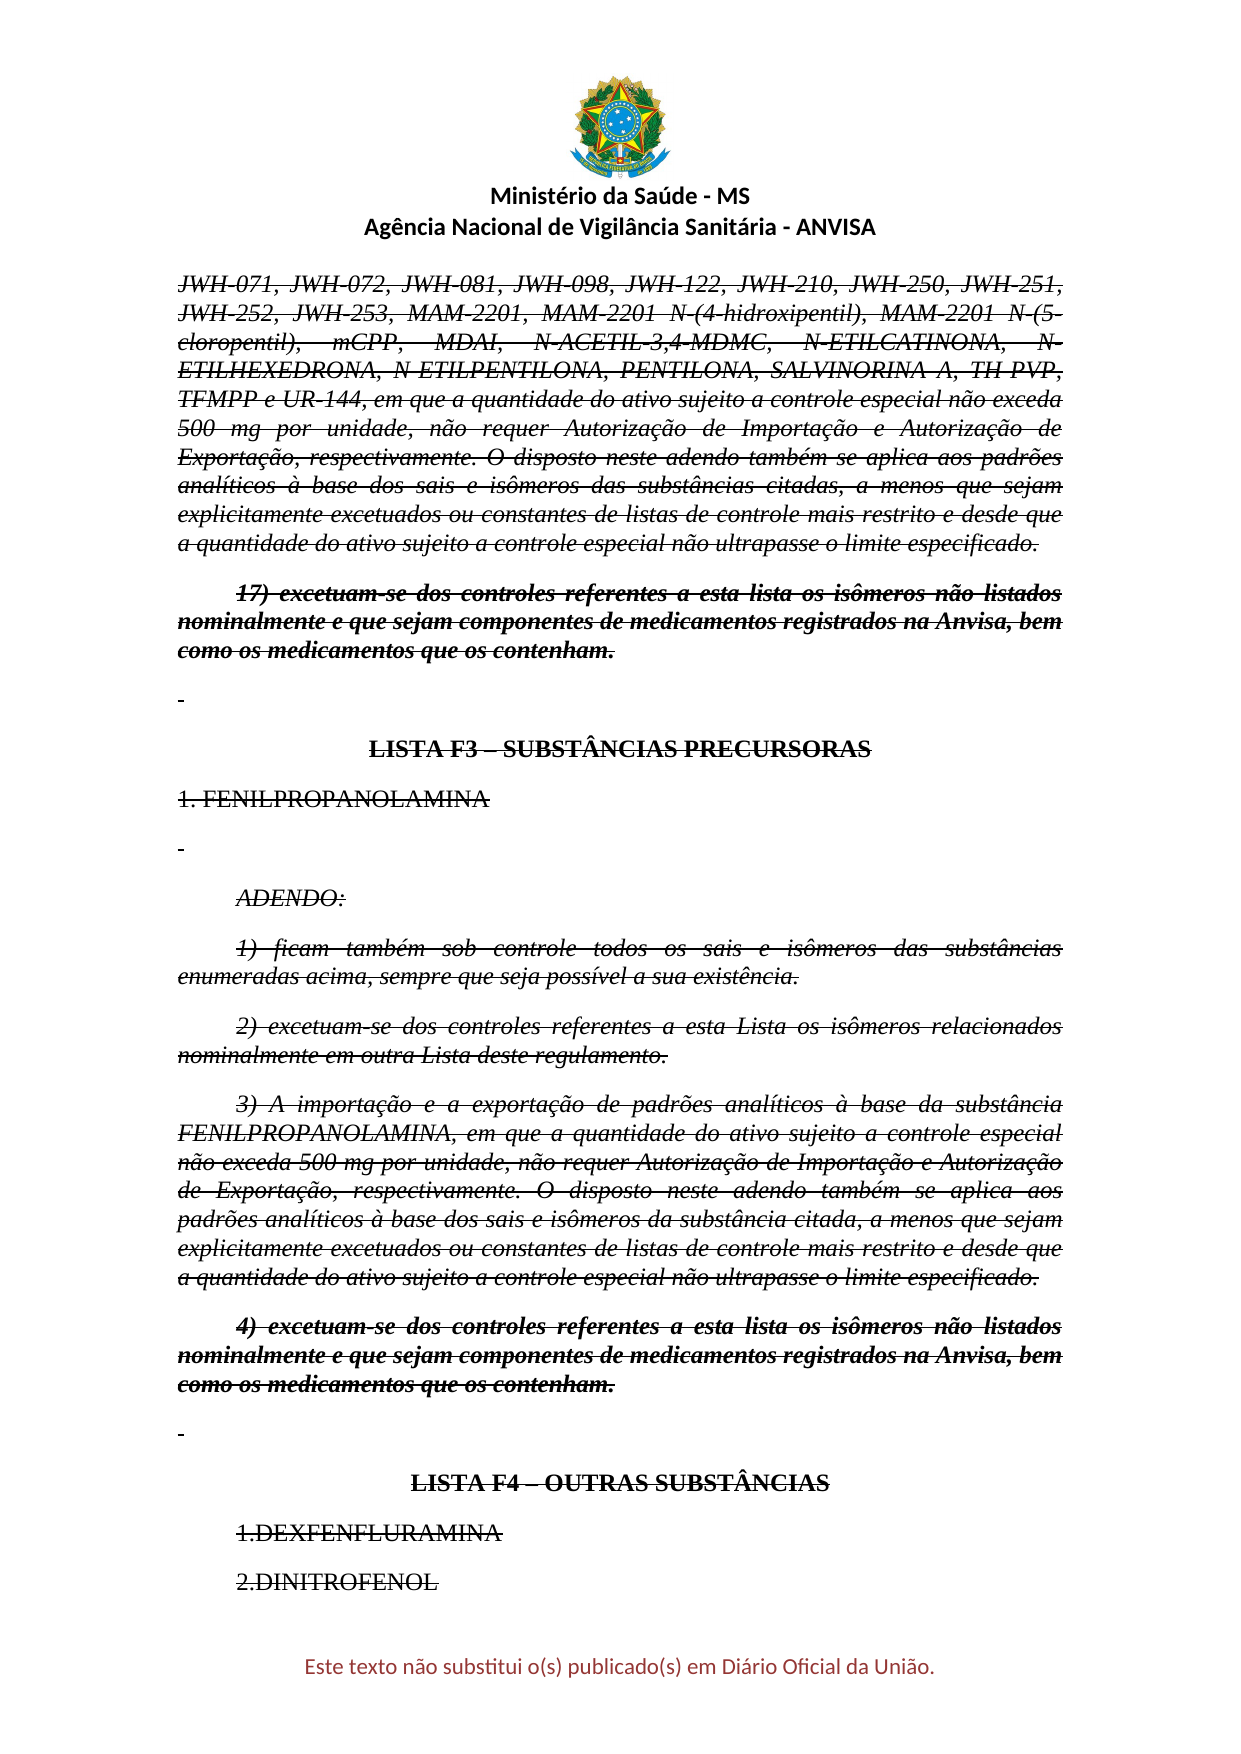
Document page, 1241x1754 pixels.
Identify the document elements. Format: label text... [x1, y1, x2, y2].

text LISTA F3 – SUBSTÂNCIAS PRECURSORAS [177, 734, 1063, 763]
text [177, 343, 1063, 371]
text LISTA F4 – OUTRAS SUBSTÂNCIAS [177, 1468, 1063, 1497]
text 1. FENILPROPANOLAMINA [177, 784, 1063, 813]
text ADENDO: [177, 883, 1063, 912]
text 1) ficam também sob controle todos os sais e isômeros das substâncias enumeradas acima, sempre que seja possível a sua existência. [177, 933, 1063, 990]
text 3) A importação e a exportação de padrões analíticos à base da substância FENILPROPANOLAMINA, em que a quantidade do ativo sujeito a controle especial não exceda 500 mg por unidade, não requer Autorização de Importação e Autorização de Exportação, respectivamente. O disposto neste adendo também se aplica aos padrões analíticos à base dos sais e isômeros da substância citada, a menos que sejam explicitamente excetuados ou constantes de listas de controle mais restrito e desde que a quantidade do ativo sujeito a controle especial não ultrapasse o limite especificado. [177, 1089, 1063, 1134]
text 2) excetuam-se dos controles referentes a esta Lista os isômeros relacionados nominalmente em outra Lista deste regulamento. [177, 1011, 1063, 1068]
text 3) A importação e a exportação de padrões analíticos à base da substância FENILPROPANOLAMINA, em que a quantidade do ativo sujeito a controle especial não exceda 500 mg por unidade, não requer Autorização de Importação e Autorização de Exportação, respectivamente. O disposto neste adendo também se aplica aos padrões analíticos à base dos sais e isômeros da substância citada, a menos que sejam explicitamente excetuados ou constantes de listas de controle mais restrito e desde que a quantidade do ativo sujeito a controle especial não ultrapasse o limite especificado. [177, 1250, 1063, 1291]
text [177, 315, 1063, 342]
picture [566, 73, 674, 181]
text 4) excetuam-se dos controles referentes a esta lista os isômeros não listados nominalmente e que sejam componentes de medicamentos registrados na Anvisa, bem como os medicamentos que os contenham. [177, 1357, 1063, 1398]
text 1.DEXFENFLURAMINA [177, 1518, 1063, 1546]
text 2.DINITROFENOL [177, 1567, 1063, 1596]
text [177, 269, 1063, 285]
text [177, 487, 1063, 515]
text 17) excetuam-se dos controles referentes a esta lista os isômeros não listados nominalmente e que sejam componentes de medicamentos registrados na Anvisa, bem como os medicamentos que os contenham. [177, 578, 1063, 622]
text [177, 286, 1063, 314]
text 17) excetuam-se dos controles referentes a esta lista os isômeros não listados nominalmente e que sejam componentes de medicamentos registrados na Anvisa, bem como os medicamentos que os contenham. [177, 623, 1063, 664]
text 4) excetuam-se dos controles referentes a esta lista os isômeros não listados nominalmente e que sejam componentes de medicamentos registrados na Anvisa, bem como os medicamentos que os contenham. [177, 1311, 1063, 1356]
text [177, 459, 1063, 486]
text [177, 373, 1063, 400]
